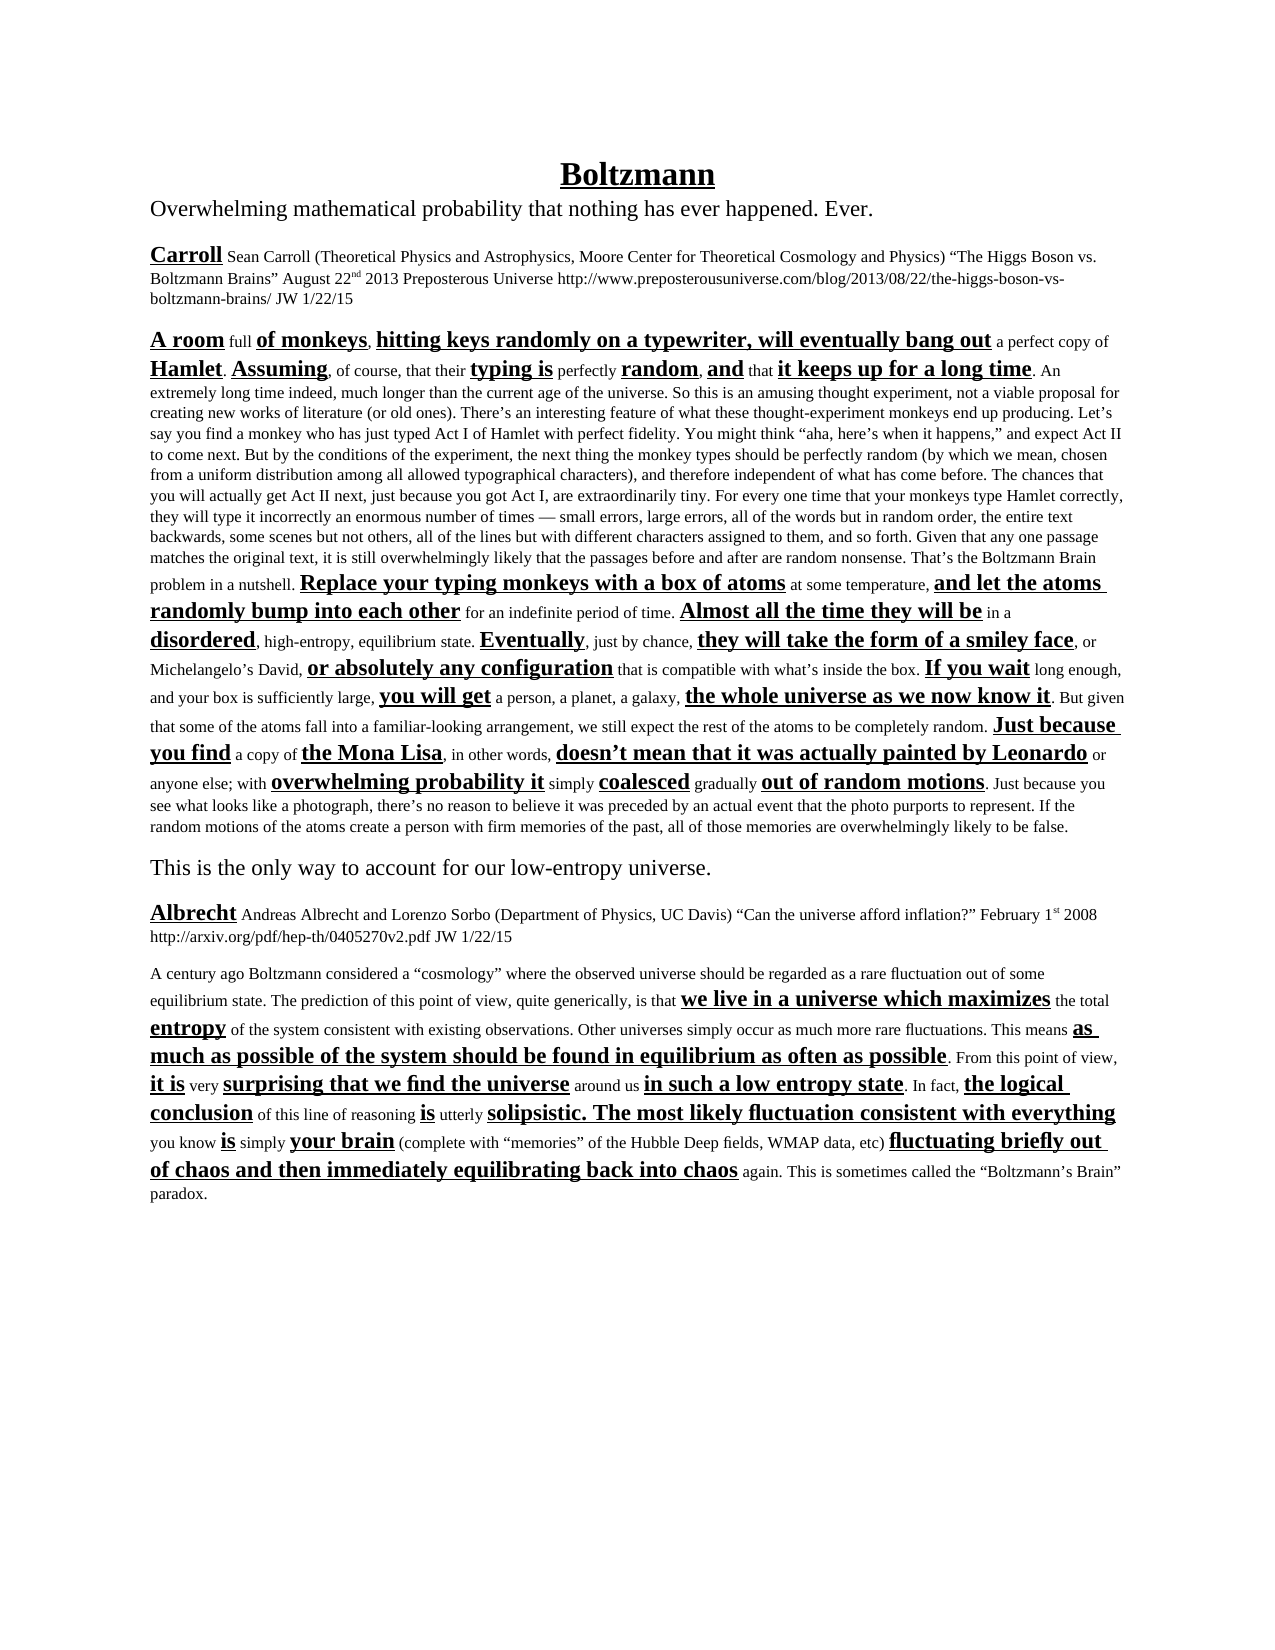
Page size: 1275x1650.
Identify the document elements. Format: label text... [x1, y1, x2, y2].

text Overwhelming mathematical probability that nothing has ever happened. Ever. [150, 196, 1125, 222]
text Carroll Sean Carroll (Theoretical Physics and Astrophysics, Moore Center for Theoretical Cosmology and Physics) “The Higgs Boson vs. Boltzmann Brains” August 22nd 2013 Preposterous Universe http://www.preposterousuniverse.com/blog/2013/08/22/the-higgs-boson-vs-boltzmann-brains/ JW 1/22/15 [150, 241, 1125, 308]
subtitle Boltzmann [150, 154, 1125, 192]
text A century ago Boltzmann considered a “cosmology” where the observed universe should be regarded as a rare ﬂuctuation out of some equilibrium state. The prediction of this point of view, quite generically, is that we live in a universe which maximizes the total entropy of the system consistent with existing observations. Other universes simply occur as much more rare ﬂuctuations. This means as much as possible of the system should be found in equilibrium as often as possible. From this point of view, it is very surprising that we ﬁnd the universe around us in such a low entropy state. In fact, the logical conclusion of this line of reasoning is utterly solipsistic. The most likely ﬂuctuation consistent with everything you know is simply your brain (complete with “memories” of the Hubble Deep ﬁelds, WMAP data, etc) ﬂuctuating brieﬂy out of chaos and then immediately equilibrating back into chaos again. This is sometimes called the “Boltzmann’s Brain” paradox. [150, 964, 1125, 1203]
text Albrecht Andreas Albrecht and Lorenzo Sorbo (Department of Physics, UC Davis) “Can the universe afford inflation?” February 1st 2008 http://arxiv.org/pdf/hep-th/0405270v2.pdf JW 1/22/15 [150, 899, 1125, 946]
text A room full of monkeys, hitting keys randomly on a typewriter, will eventually bang out a perfect copy of Hamlet. Assuming, of course, that their typing is perfectly random, and that it keeps up for a long time. An extremely long time indeed, much longer than the current age of the universe. So this is an amusing thought experiment, not a viable proposal for creating new works of literature (or old ones). There’s an interesting feature of what these thought-experiment monkeys end up producing. Let’s say you find a monkey who has just typed Act I of Hamlet with perfect fidelity. You might think “aha, here’s when it happens,” and expect Act II to come next. But by the conditions of the experiment, the next thing the monkey types should be perfectly random (by which we mean, chosen from a uniform distribution among all allowed typographical characters), and therefore independent of what has come before. The chances that you will actually get Act II next, just because you got Act I, are extraordinarily tiny. For every one time that your monkeys type Hamlet correctly, they will type it incorrectly an enormous number of times — small errors, large errors, all of the words but in random order, the entire text backwards, some scenes but not others, all of the lines but with different characters assigned to them, and so forth. Given that any one passage matches the original text, it is still overwhelmingly likely that the passages before and after are random nonsense. That’s the Boltzmann Brain problem in a nutshell. Replace your typing monkeys with a box of atoms at some temperature, and let the atoms randomly bump into each other for an indefinite period of time. Almost all the time they will be in a disordered, high-entropy, equilibrium state. Eventually, just by chance, they will take the form of a smiley face, or Michelangelo’s David, or absolutely any configuration that is compatible with what’s inside the box. If you wait long enough, and your box is sufficiently large, you will get a person, a planet, a galaxy, the whole universe as we now know it. But given that some of the atoms fall into a familiar-looking arrangement, we still expect the rest of the atoms to be completely random. Just because you find a copy of the Mona Lisa, in other words, doesn’t mean that it was actually painted by Leonardo or anyone else; with overwhelming probability it simply coalesced gradually out of random motions. Just because you see what looks like a photograph, there’s no reason to believe it was preceded by an actual event that the photo purports to represent. If the random motions of the atoms create a person with firm memories of the past, all of those memories are overwhelmingly likely to be false. [150, 326, 1125, 836]
text This is the only way to account for our low-entropy universe. [150, 854, 1125, 880]
